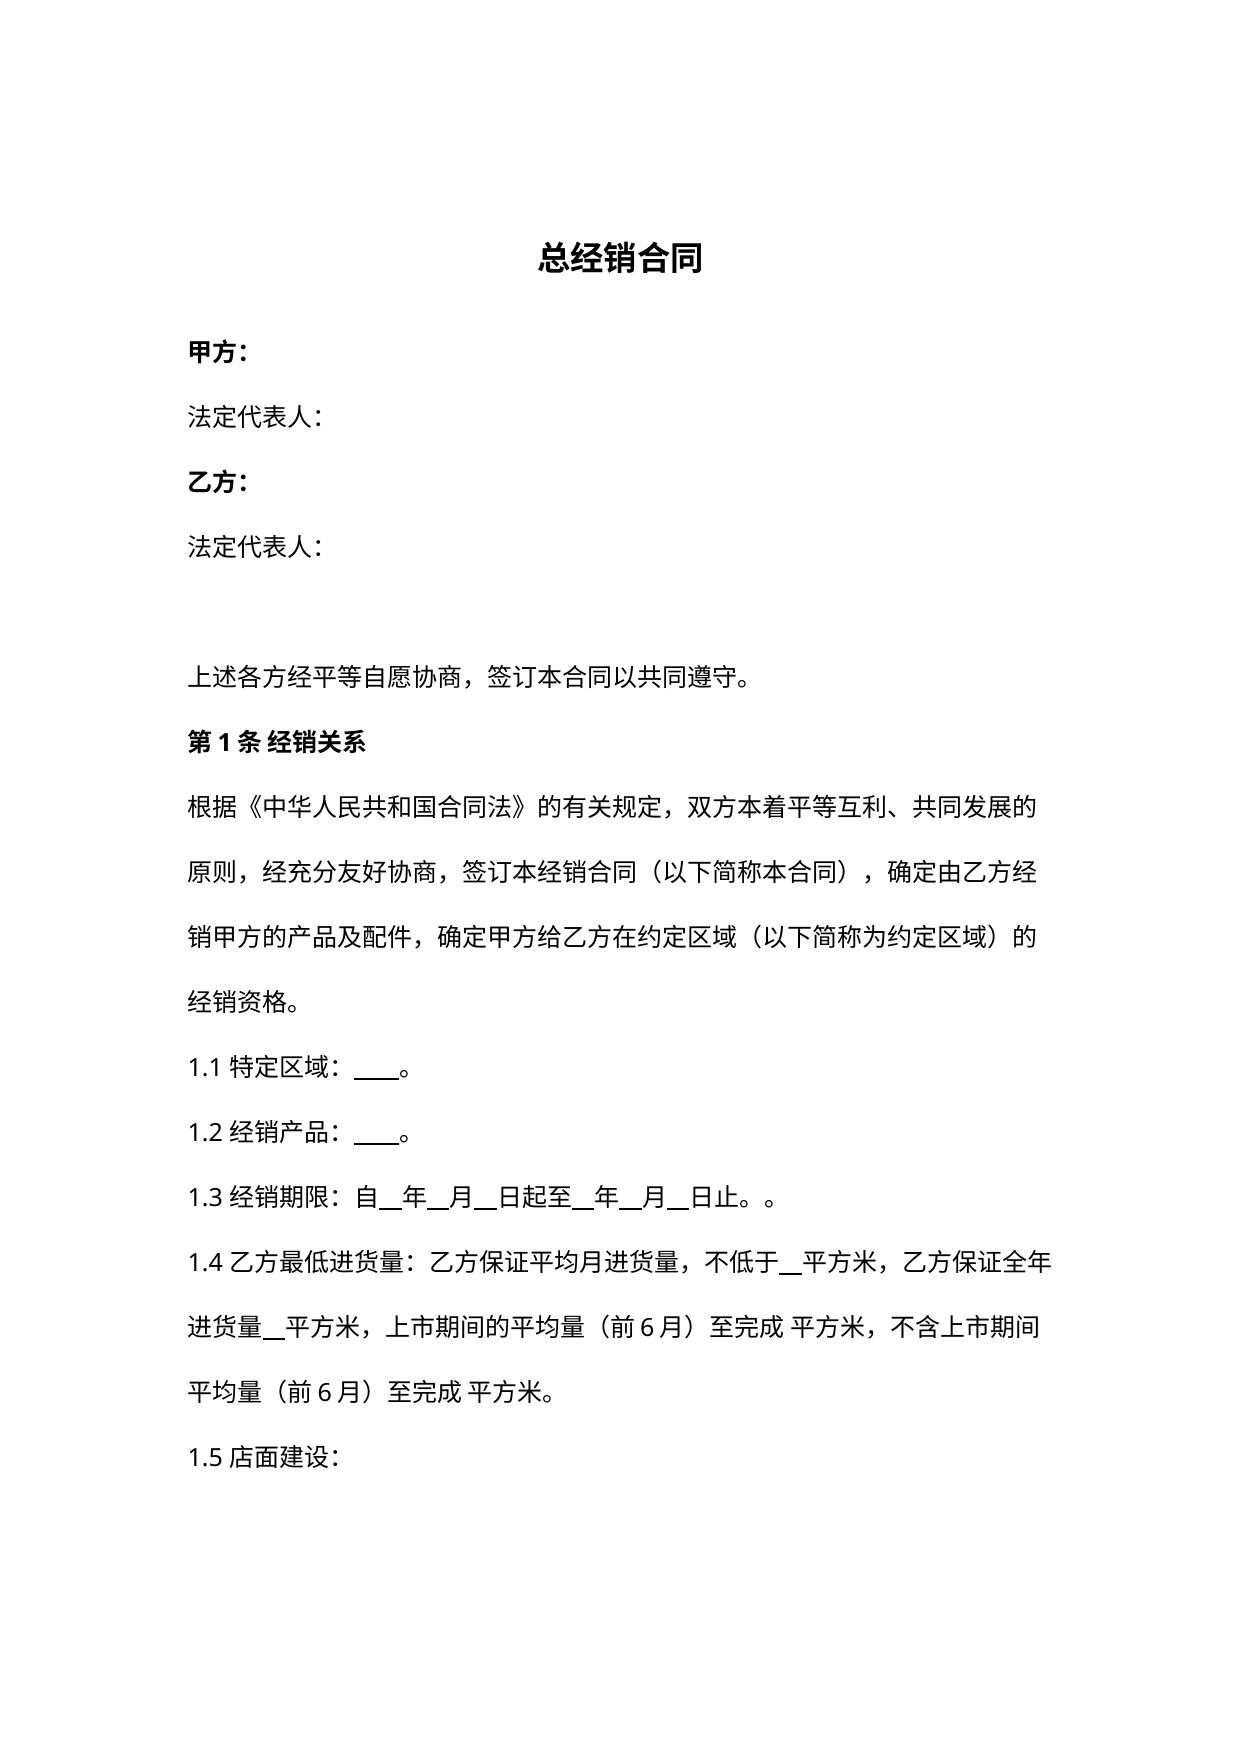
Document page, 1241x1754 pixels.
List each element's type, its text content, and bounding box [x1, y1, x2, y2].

subtitle 第1条 经销关系 [187, 708, 1053, 773]
subtitle 总经销合同 [187, 224, 1053, 289]
text 法定代表人： [187, 513, 1053, 578]
text 甲方： [187, 318, 1053, 383]
text 上述各方经平等自愿协商，签订本合同以共同遵守。 [187, 643, 1053, 708]
text 1.4 乙方最低进货量：乙方保证平均月进货量，不低于 平方米，乙方保证全年进货量 平方米，上市期间的平均量（前6月）至完成 平方米，不含上市期间平均量（前6月）至完成 平方米。 [187, 1228, 1053, 1423]
text 1.2 经销产品： 。 [187, 1098, 1053, 1163]
text 根据《中华人民共和国合同法》的有关规定，双方本着平等互利、共同发展的原则，经充分友好协商，签订本经销合同（以下简称本合同），确定由乙方经销甲方的产品及配件，确定甲方给乙方在约定区域（以下简称为约定区域）的经销资格。 [187, 773, 1053, 1033]
text 法定代表人： [187, 383, 1053, 448]
text 1.1 特定区域： 。 [187, 1033, 1053, 1098]
text 1.5 店面建设： [187, 1423, 1053, 1488]
text 乙方： [187, 448, 1053, 513]
text 1.3 经销期限：自 年 月 日起至 年 月 日止。。 [187, 1163, 1053, 1228]
